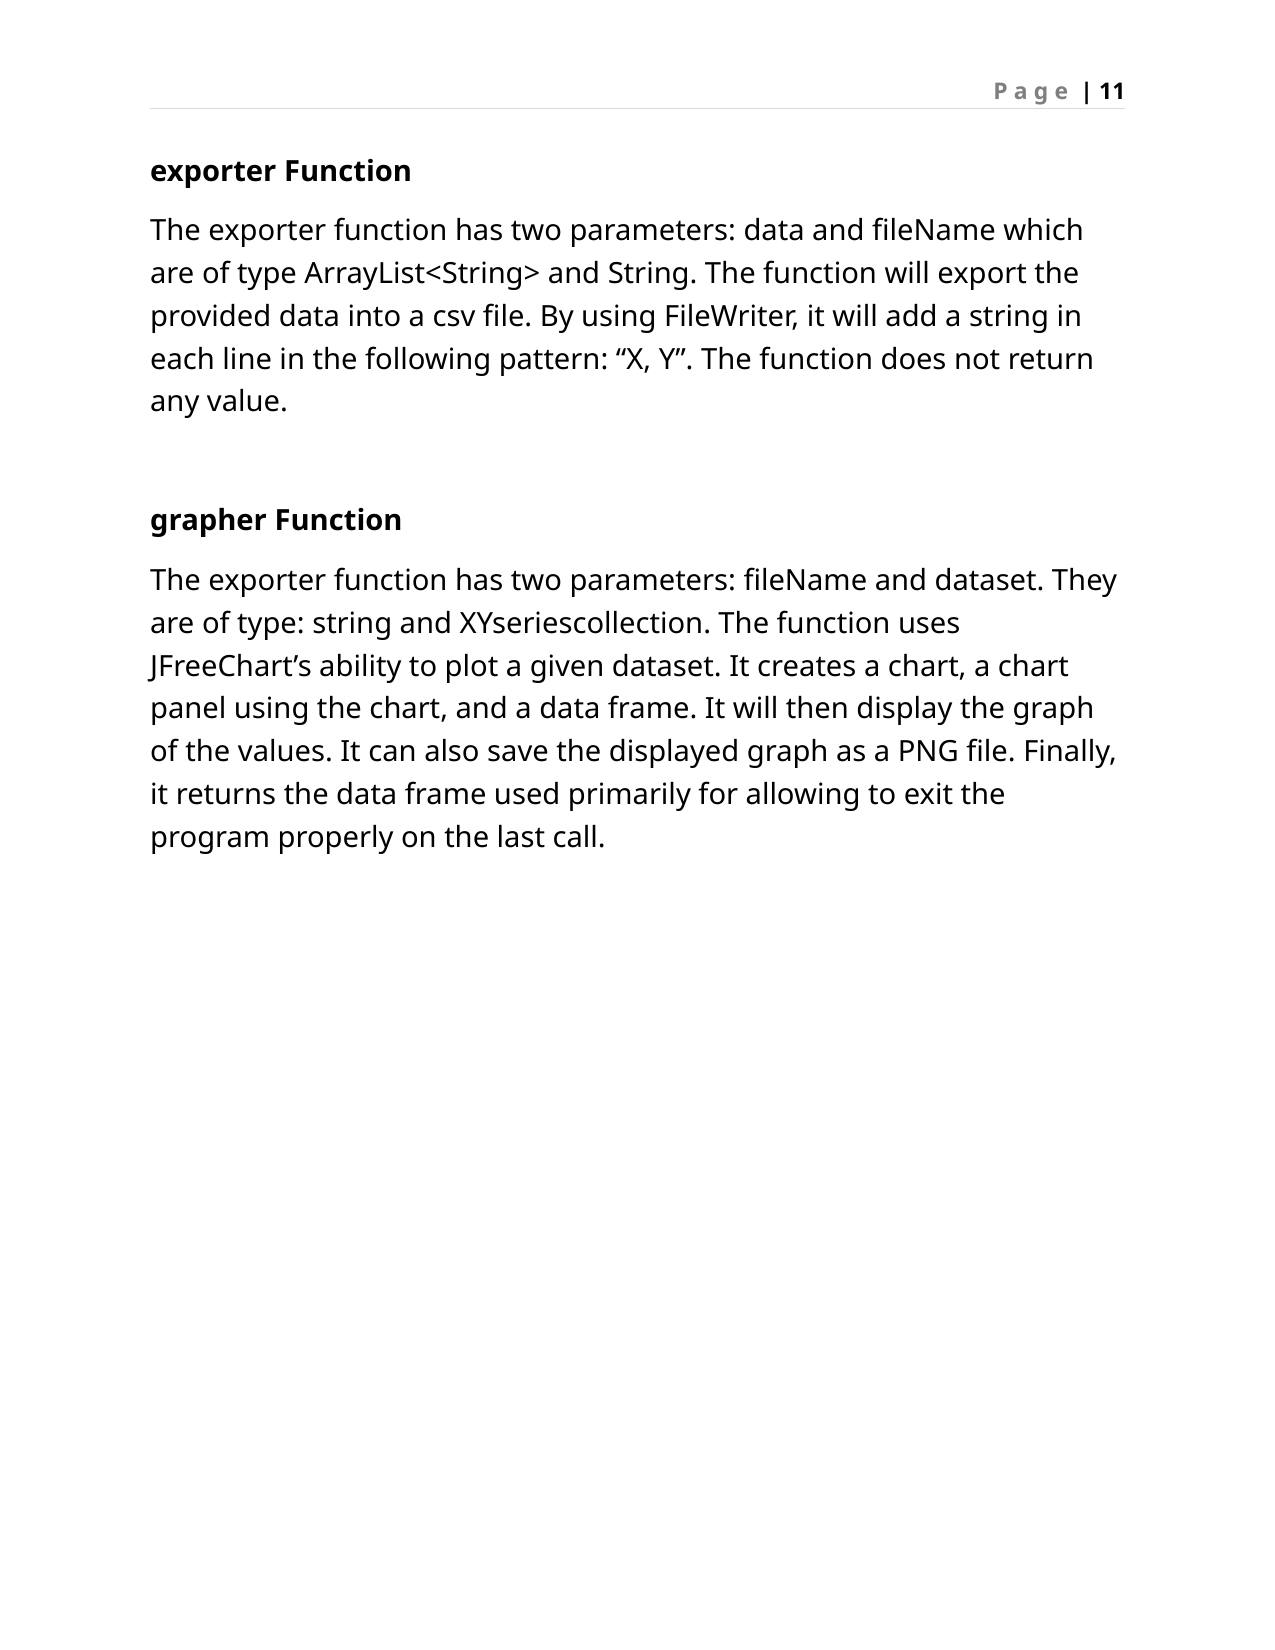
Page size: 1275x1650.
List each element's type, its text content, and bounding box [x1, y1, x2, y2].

text exporter Function [150, 150, 1125, 190]
text The exporter function has two parameters: fileName and dataset. They are of type: string and XYseriescollection. The function uses JFreeChart’s ability to plot a given dataset. It creates a chart, a chart panel using the chart, and a data frame. It will then display the graph of the values. It can also save the displayed graph as a PNG file. Finally, it returns the data frame used primarily for allowing to exit the program properly on the last call. [150, 559, 1125, 856]
text grapher Function [150, 500, 1125, 539]
text The exporter function has two parameters: data and fileName which are of type ArrayList<String> and String. The function will export the provided data into a csv file. By using FileWriter, it will add a string in each line in the following pattern: “X, Y”. The function does not return any value. [150, 209, 1125, 420]
